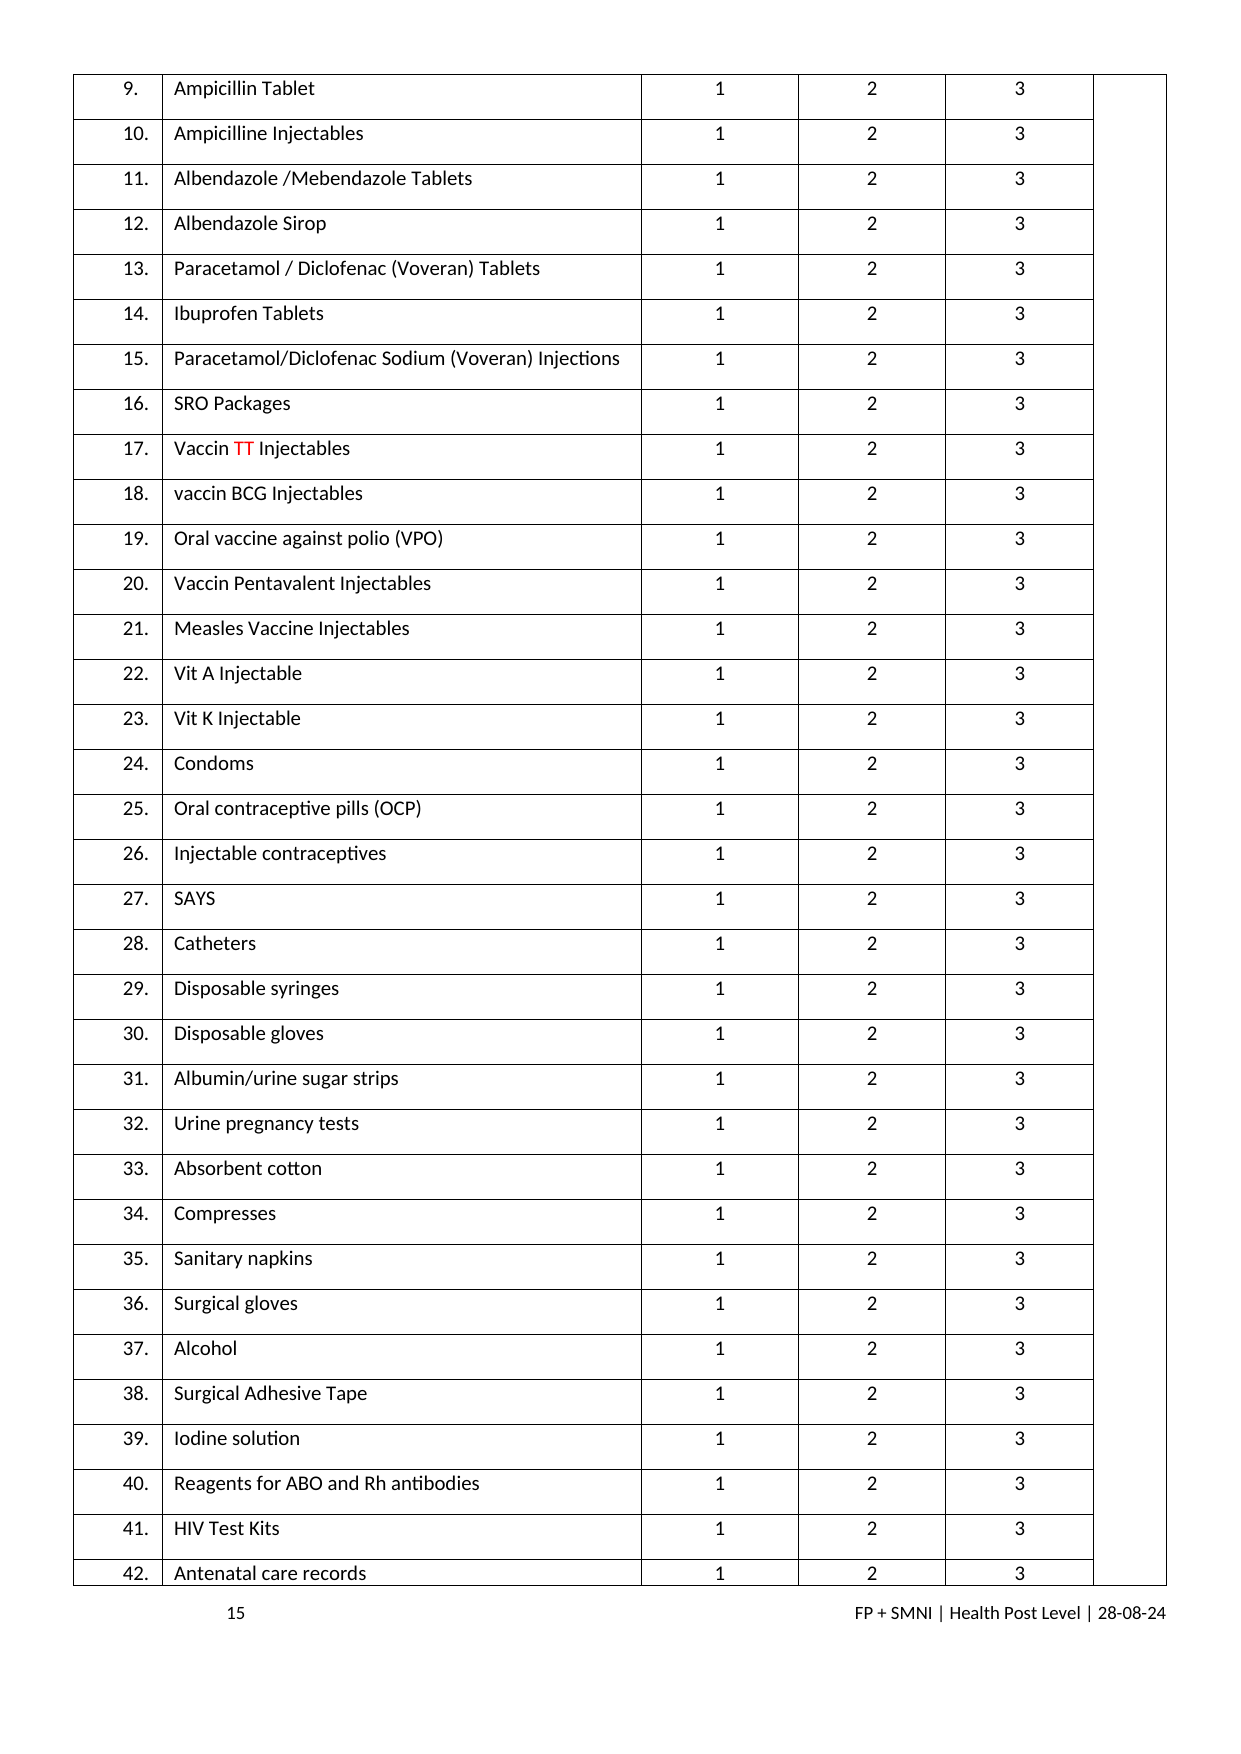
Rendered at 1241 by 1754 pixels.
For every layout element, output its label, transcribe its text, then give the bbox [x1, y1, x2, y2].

table_cell 3 [946, 210, 1093, 254]
table_cell 3 [946, 795, 1093, 839]
table_cell 3 [946, 570, 1093, 614]
table_cell [74, 120, 162, 164]
table_cell 2 [799, 570, 945, 614]
table_cell [74, 255, 162, 299]
table_cell 2 [799, 1560, 945, 1585]
table_cell 2 [799, 480, 945, 524]
table_cell 3 [946, 1290, 1093, 1334]
table_cell 3 [946, 660, 1093, 704]
table_cell [74, 1155, 162, 1199]
table_cell 2 [799, 705, 945, 749]
table_cell Albendazole /Mebendazole Tablets [163, 165, 641, 209]
table_cell 1 [642, 390, 798, 434]
table_cell [74, 750, 162, 794]
table_cell SAYS [163, 885, 641, 929]
table_cell 1 [642, 300, 798, 344]
table_cell [74, 885, 162, 929]
table_cell 1 [642, 75, 798, 119]
table_cell [74, 615, 162, 659]
table_cell Catheters [163, 930, 641, 974]
table_cell 1 [642, 1380, 798, 1424]
table_cell 1 [642, 1425, 798, 1469]
table_cell 2 [799, 1380, 945, 1424]
table_cell [74, 1065, 162, 1109]
table_cell 1 [642, 705, 798, 749]
table_cell 3 [946, 1110, 1093, 1154]
table_cell 3 [946, 1155, 1093, 1199]
table_cell 1 [642, 570, 798, 614]
table_cell Alcohol [163, 1335, 641, 1379]
table_cell 1 [642, 1110, 798, 1154]
table_cell 3 [946, 615, 1093, 659]
table_cell 2 [799, 840, 945, 884]
table_cell 1 [642, 435, 798, 479]
table_cell 2 [799, 390, 945, 434]
table_cell 2 [799, 885, 945, 929]
table_cell 1 [642, 750, 798, 794]
table_cell Ibuprofen Tablets [163, 300, 641, 344]
table_cell Vit A Injectable [163, 660, 641, 704]
table_cell 3 [946, 165, 1093, 209]
table_cell [74, 480, 162, 524]
table_cell 2 [799, 615, 945, 659]
table_cell 3 [946, 840, 1093, 884]
table_cell [74, 975, 162, 1019]
table_cell 3 [946, 1020, 1093, 1064]
table_cell Sanitary napkins [163, 1245, 641, 1289]
table_cell 3 [946, 1380, 1093, 1424]
table_cell 3 [946, 300, 1093, 344]
table_cell [74, 1110, 162, 1154]
table_cell Surgical gloves [163, 1290, 641, 1334]
table_cell 3 [946, 435, 1093, 479]
table_cell 2 [799, 750, 945, 794]
table_cell 2 [799, 165, 945, 209]
table_cell Albumin/urine sugar strips [163, 1065, 641, 1109]
table_cell 2 [799, 525, 945, 569]
table_cell [74, 165, 162, 209]
table_cell Urine pregnancy tests [163, 1110, 641, 1154]
table_cell [74, 1290, 162, 1334]
table_cell 2 [799, 1290, 945, 1334]
table_cell 1 [642, 615, 798, 659]
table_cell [163, 1560, 641, 1585]
table_cell 2 [799, 975, 945, 1019]
table_cell 1 [642, 1245, 798, 1289]
table_cell [74, 75, 162, 119]
table_cell 3 [946, 885, 1093, 929]
table_cell 3 [946, 1425, 1093, 1469]
table_cell 2 [799, 1020, 945, 1064]
table_cell [74, 930, 162, 974]
table_cell 1 [642, 480, 798, 524]
table_cell 2 [799, 1245, 945, 1289]
table_cell 1 [642, 1065, 798, 1109]
table_cell 3 [946, 705, 1093, 749]
table_cell [74, 435, 162, 479]
table_cell 1 [642, 165, 798, 209]
table_cell 1 [642, 930, 798, 974]
table_cell 3 [946, 345, 1093, 389]
table_cell [74, 570, 162, 614]
table_cell HIV Test Kits [163, 1515, 641, 1559]
table_cell 2 [799, 1425, 945, 1469]
table_cell 1 [642, 255, 798, 299]
table_cell [74, 705, 162, 749]
table_cell 2 [799, 795, 945, 839]
table_cell 3 [946, 1470, 1093, 1514]
table_cell Vit K Injectable [163, 705, 641, 749]
table_cell 2 [799, 210, 945, 254]
table_cell [74, 345, 162, 389]
table_cell 2 [799, 1065, 945, 1109]
table_cell 1 [642, 840, 798, 884]
table_cell 2 [799, 660, 945, 704]
table_cell 3 [946, 975, 1093, 1019]
table_cell [74, 660, 162, 704]
table_cell Absorbent cotton [163, 1155, 641, 1199]
table_cell 2 [799, 255, 945, 299]
table_cell 1 [642, 120, 798, 164]
table_cell [74, 1020, 162, 1064]
table_cell Oral contraceptive pills (OCP) [163, 795, 641, 839]
table_cell 3 [946, 1560, 1093, 1585]
table_cell [74, 1425, 162, 1469]
table_cell [74, 1515, 162, 1559]
table_cell 2 [799, 930, 945, 974]
table_cell Injectable contraceptives [163, 840, 641, 884]
table_cell vaccin BCG Injectables [163, 480, 641, 524]
table_cell 3 [946, 1065, 1093, 1109]
table_cell [74, 1335, 162, 1379]
table_cell [74, 1380, 162, 1424]
table_cell 1 [642, 1020, 798, 1064]
table_cell 1 [642, 975, 798, 1019]
table_cell [74, 1200, 162, 1244]
table_cell 1 [642, 345, 798, 389]
table_cell 2 [799, 345, 945, 389]
table_cell 1 [642, 885, 798, 929]
table_cell 1 [642, 210, 798, 254]
table_cell Paracetamol/Diclofenac Sodium (Voveran) Injections [163, 345, 641, 389]
table_cell 3 [946, 1335, 1093, 1379]
table_cell Oral vaccine against polio (VPO) [163, 525, 641, 569]
table_cell 1 [642, 660, 798, 704]
table_cell 3 [946, 750, 1093, 794]
table_cell [74, 525, 162, 569]
table_cell 2 [799, 75, 945, 119]
table_cell [74, 210, 162, 254]
table_cell 2 [799, 1335, 945, 1379]
table_cell 1 [642, 1335, 798, 1379]
table_cell 1 [642, 1470, 798, 1514]
table_cell 2 [799, 1470, 945, 1514]
table_cell Vaccin Pentavalent Injectables [163, 570, 641, 614]
table_cell Paracetamol / Diclofenac (Voveran) Tablets [163, 255, 641, 299]
table_cell [74, 300, 162, 344]
table_cell SRO Packages [163, 390, 641, 434]
table_cell 3 [946, 525, 1093, 569]
table_cell 3 [946, 75, 1093, 119]
table_cell 3 [946, 1245, 1093, 1289]
table_cell 2 [799, 300, 945, 344]
table_cell [74, 1560, 162, 1585]
table_cell 3 [946, 255, 1093, 299]
table_cell [74, 840, 162, 884]
table_cell Surgical Adhesive Tape [163, 1380, 641, 1424]
table_cell [74, 795, 162, 839]
table_cell 1 [642, 1155, 798, 1199]
table_cell Condoms [163, 750, 641, 794]
table_cell 1 [642, 1200, 798, 1244]
table_cell 2 [799, 1155, 945, 1199]
table_cell 2 [799, 435, 945, 479]
table_cell 2 [799, 1515, 945, 1559]
table_cell Reagents for ABO and Rh antibodies [163, 1470, 641, 1514]
table_cell [74, 1245, 162, 1289]
table_cell 3 [946, 1200, 1093, 1244]
table_cell Ampicillin Tablet [163, 75, 641, 119]
table_cell 3 [946, 1515, 1093, 1559]
table_cell Compresses [163, 1200, 641, 1244]
table_cell Albendazole Sirop [163, 210, 641, 254]
table_cell 1 [642, 795, 798, 839]
table_cell [74, 390, 162, 434]
table_cell 1 [642, 1515, 798, 1559]
table_cell 1 [642, 525, 798, 569]
table_cell Iodine solution [163, 1425, 641, 1469]
table_cell Disposable gloves [163, 1020, 641, 1064]
table_cell 3 [946, 120, 1093, 164]
table_cell 1 [642, 1560, 798, 1585]
table_cell Ampicilline Injectables [163, 120, 641, 164]
table_cell 2 [799, 120, 945, 164]
table_cell 3 [946, 390, 1093, 434]
table_cell 1 [642, 1290, 798, 1334]
table_cell 2 [799, 1110, 945, 1154]
table_cell [74, 1470, 162, 1514]
table_cell Measles Vaccine Injectables [163, 615, 641, 659]
table_cell Disposable syringes [163, 975, 641, 1019]
table_cell 3 [946, 480, 1093, 524]
table_cell Vaccin TT Injectables [163, 435, 641, 479]
table_cell 3 [946, 930, 1093, 974]
table_cell 2 [799, 1200, 945, 1244]
